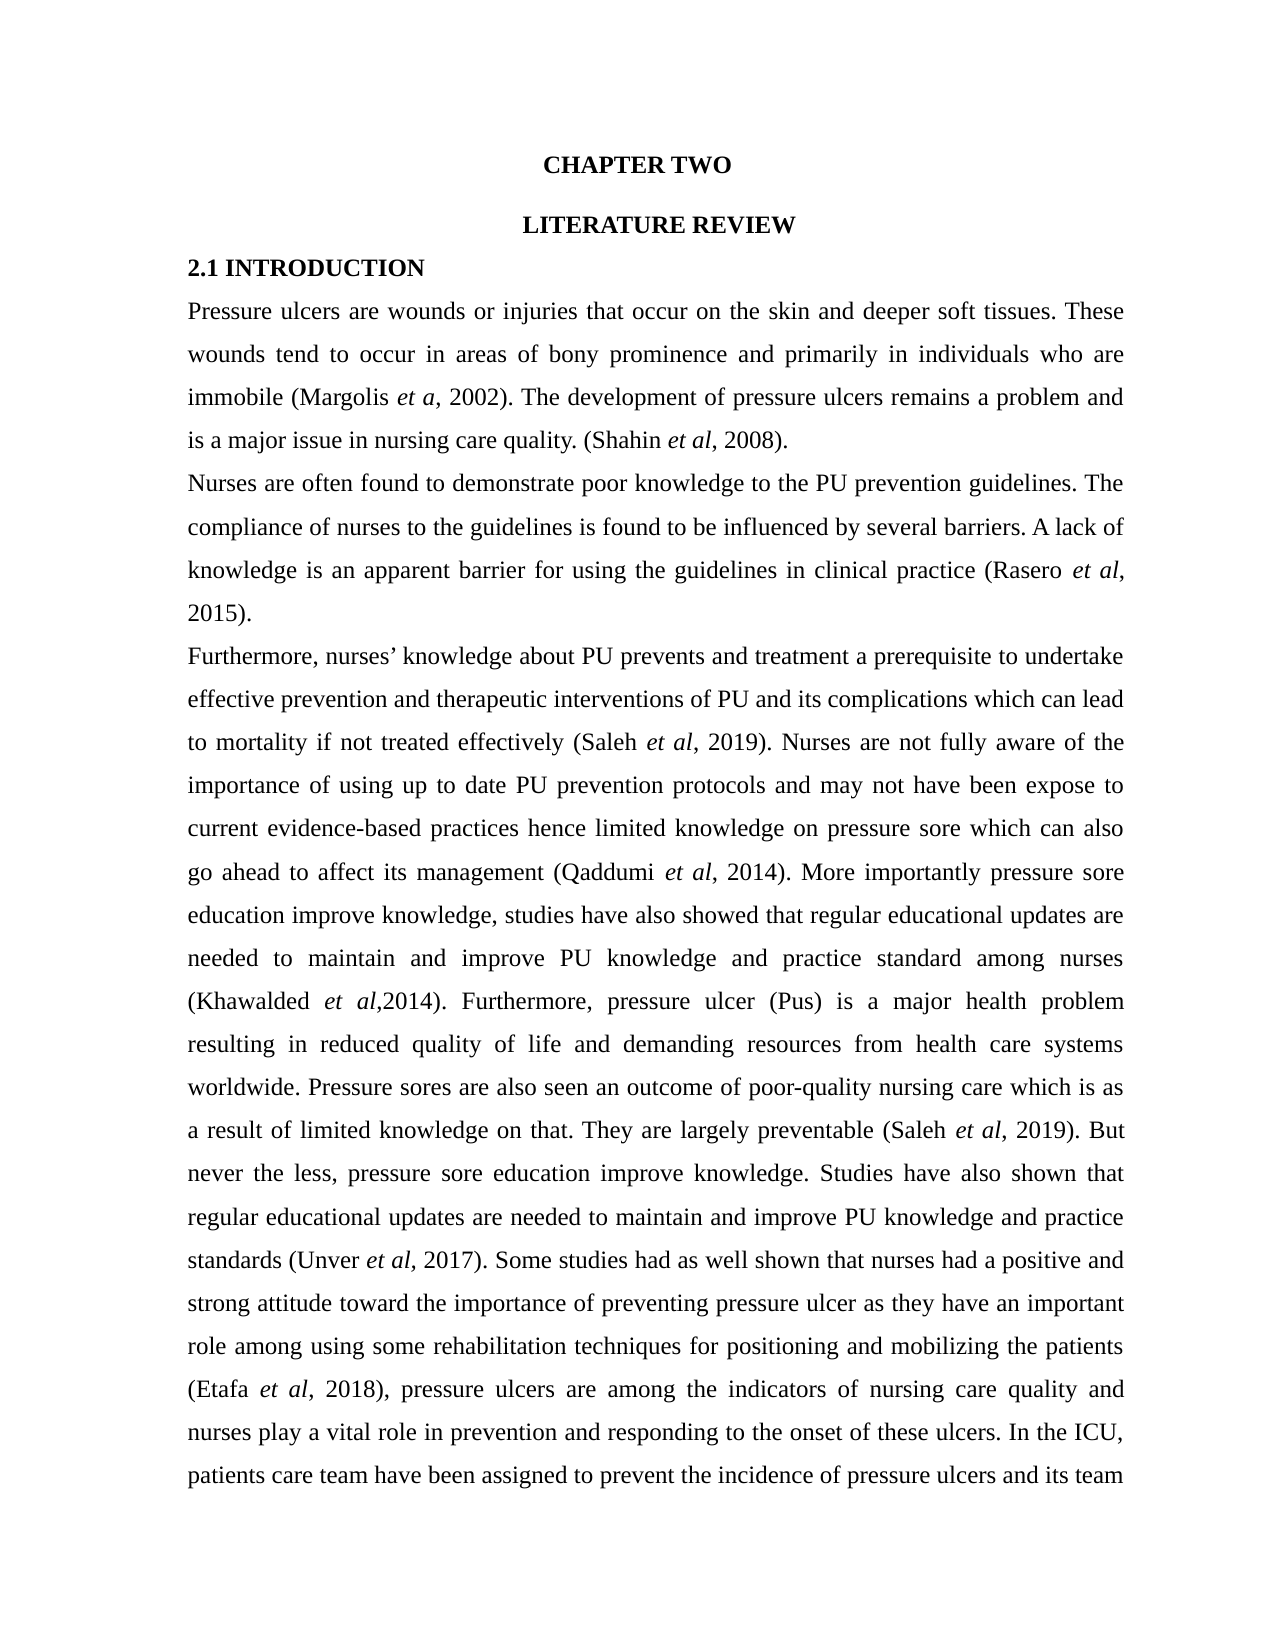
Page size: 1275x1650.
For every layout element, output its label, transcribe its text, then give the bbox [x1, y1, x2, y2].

list 2.1 INTRODUCTION [187, 253, 1125, 282]
list Pressure ulcers are wounds or injuries that occur on the skin and deeper soft tissues. These wounds tend to occur in areas of bony prominence and primarily in individuals who are immobile (Margolis et a, 2002). The development of pressure ulcers remains a problem and is a major issue in nursing care quality. (Shahin et al, 2008). [187, 296, 1125, 454]
list Nurses are often found to demonstrate poor knowledge to the PU prevention guidelines. The compliance of nurses to the guidelines is found to be influenced by several barriers. A lack of knowledge is an apparent barrier for using the guidelines in clinical practice (Rasero et al, 2015). [187, 468, 1125, 627]
text CHAPTER TWO [150, 150, 1125, 179]
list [187, 641, 1125, 1489]
list LITERATURE REVIEW [187, 210, 1125, 238]
